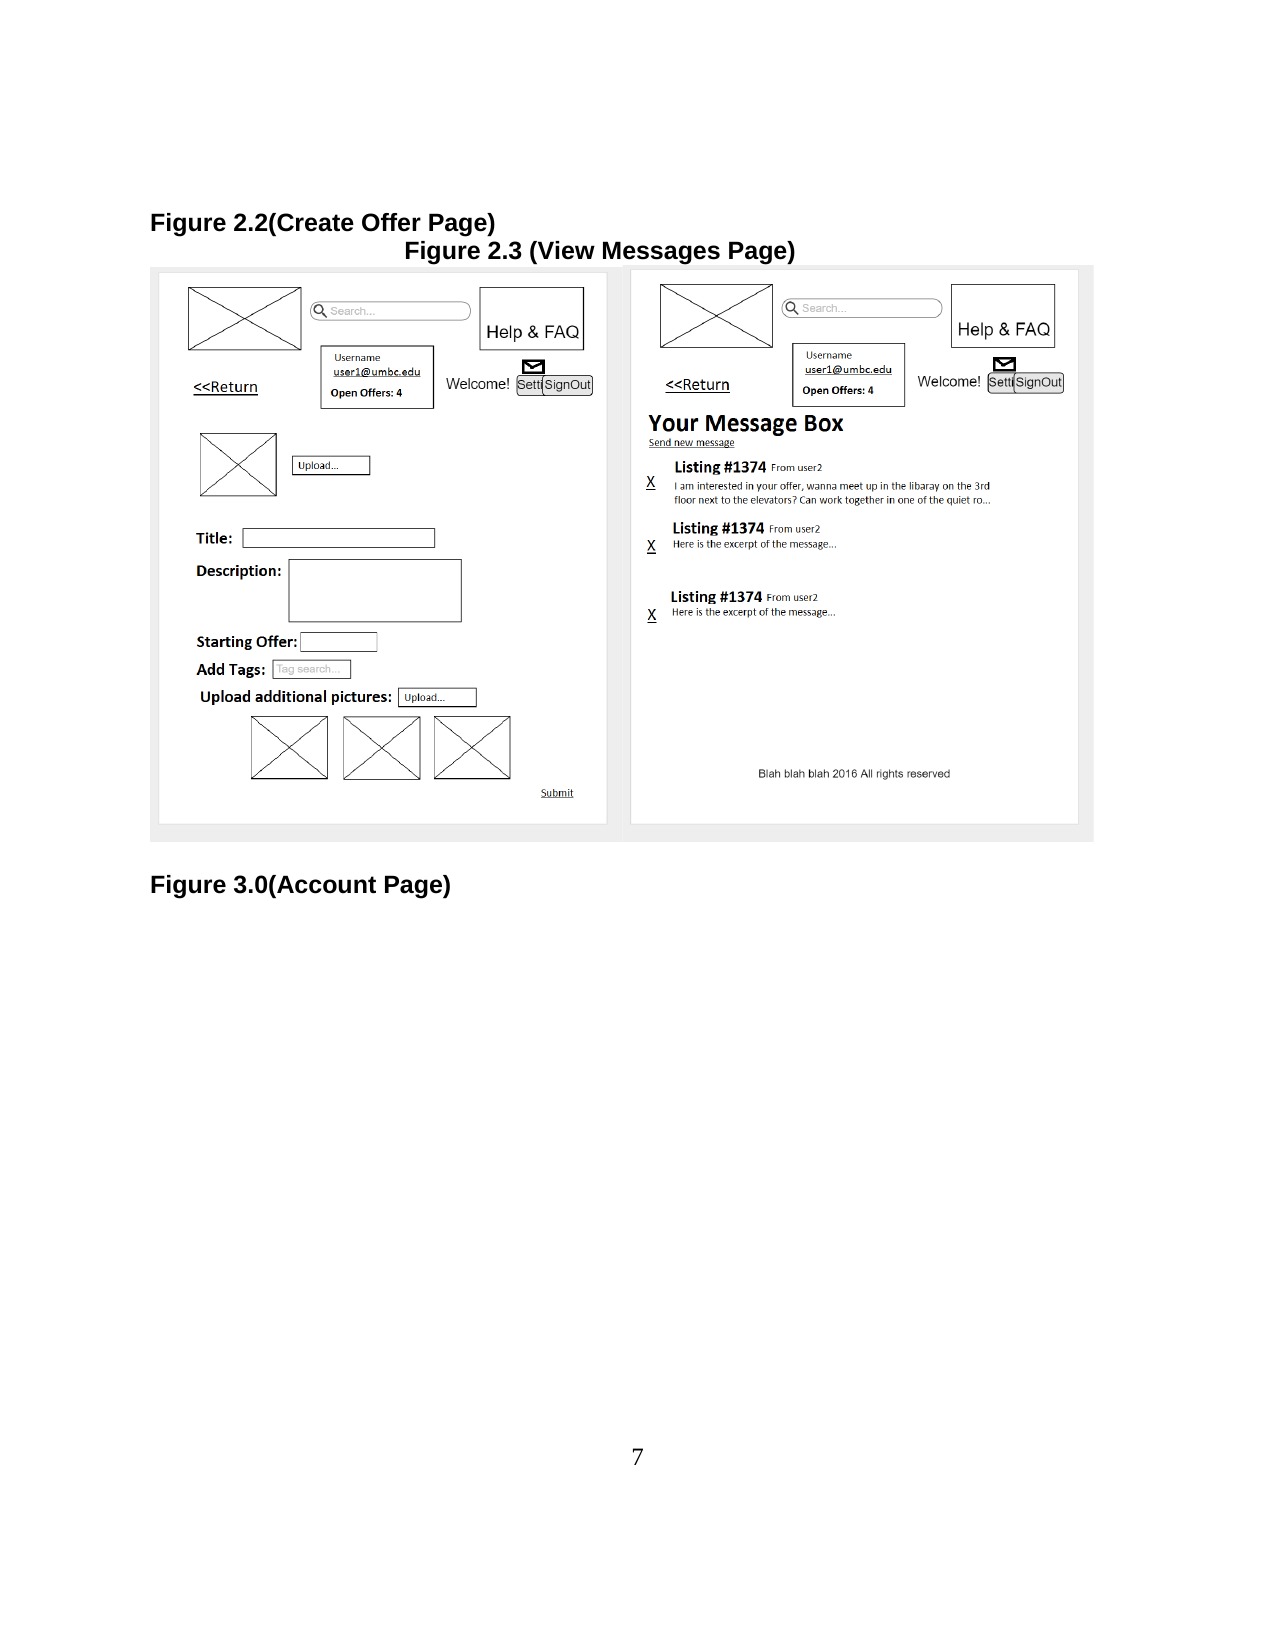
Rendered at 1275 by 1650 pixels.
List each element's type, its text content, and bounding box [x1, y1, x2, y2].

text Figure 3.0(Account Page) [150, 870, 1125, 899]
picture [150, 265, 1094, 842]
text Figure 2.2(Create Offer Page) Figure 2.3 (View Messages Page) [150, 207, 1125, 265]
